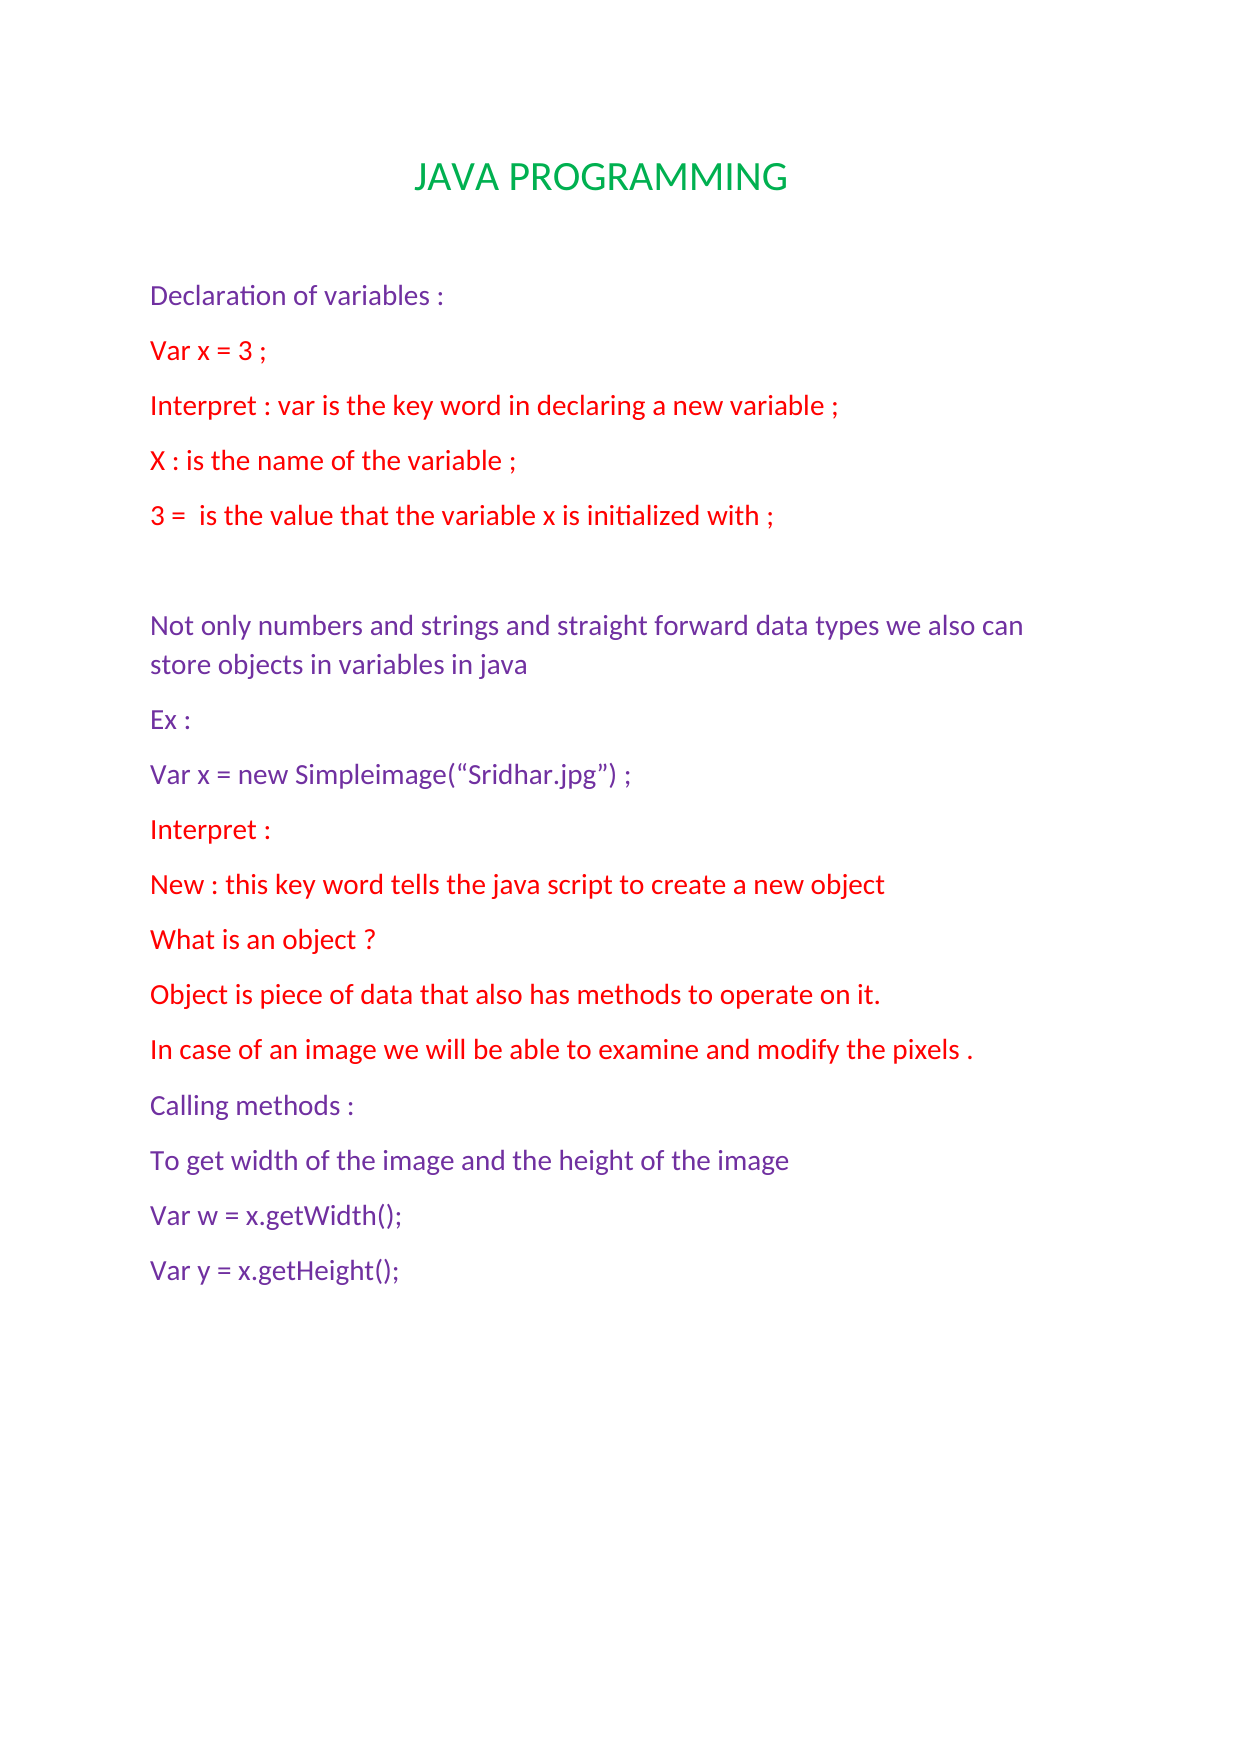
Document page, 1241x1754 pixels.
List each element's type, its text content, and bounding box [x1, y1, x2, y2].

text New : this key word tells the java script to create a new object [150, 866, 1090, 902]
text JAVA PROGRAMMING [150, 150, 1090, 201]
text Not only numbers and strings and straight forward data types we also can store objects in variables in java [150, 607, 1090, 681]
text Ex : [150, 701, 1090, 736]
text Var y = x.getHeight(); [150, 1252, 1090, 1287]
text Var w = x.getWidth(); [150, 1197, 1090, 1232]
text Var x = 3 ; [150, 332, 1090, 367]
text X : is the name of the variable ; [150, 442, 1090, 478]
text Interpret : [150, 811, 1090, 847]
text In case of an image we will be able to examine and modify the pixels . [150, 1031, 1090, 1067]
text Calling methods : [150, 1087, 1090, 1122]
text Declaration of variables : [150, 277, 1090, 312]
text 3 = is the value that the variable x is initialized with ; [150, 497, 1090, 533]
text Object is piece of data that also has methods to operate on it. [150, 976, 1090, 1012]
text Var x = new Simpleimage(“Sridhar.jpg”) ; [150, 756, 1090, 792]
text To get width of the image and the height of the image [150, 1142, 1090, 1177]
text Interpret : var is the key word in declaring a new variable ; [150, 387, 1090, 422]
text What is an object ? [150, 921, 1090, 957]
